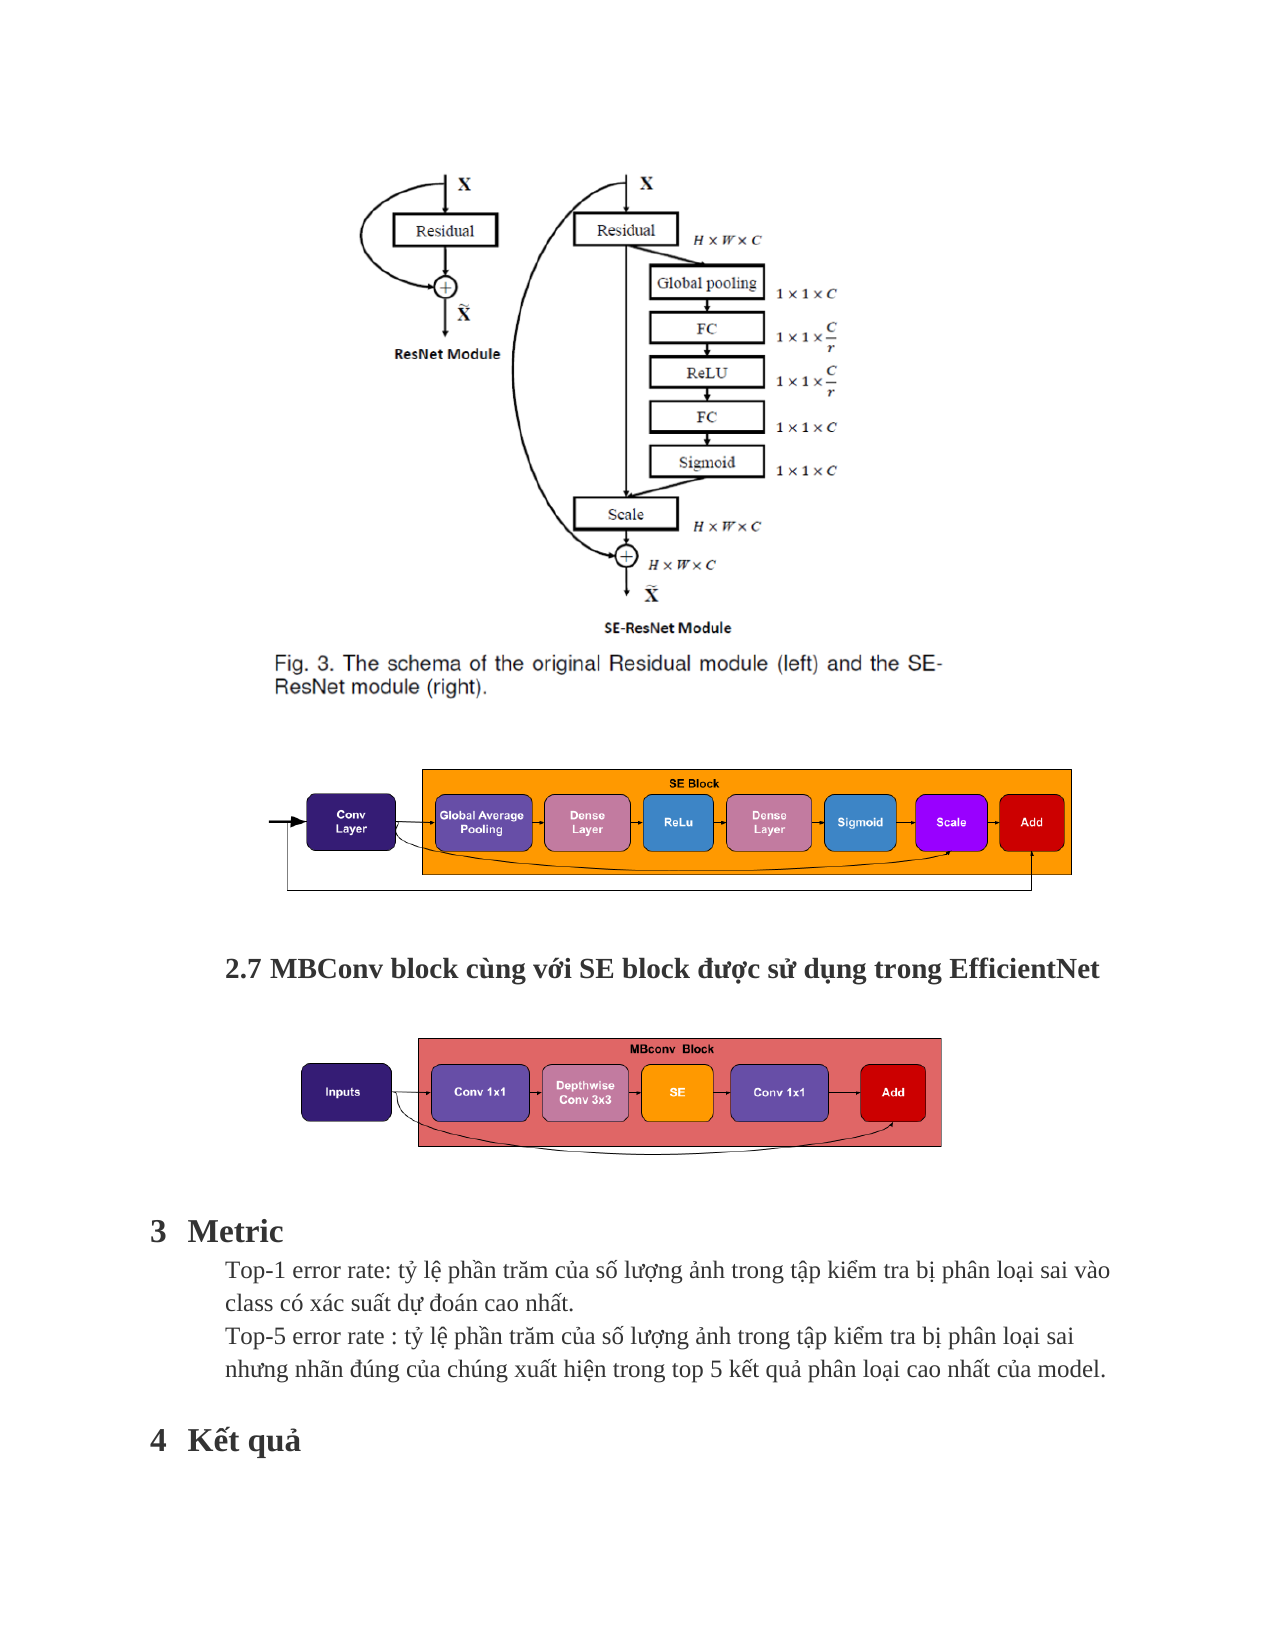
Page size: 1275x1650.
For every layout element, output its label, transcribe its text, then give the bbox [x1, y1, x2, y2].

list MBConv block cùng với SE block được sử dụng trong EfficientNet [225, 951, 1125, 985]
list Metric [150, 1211, 1125, 1249]
picture [268, 150, 955, 716]
list Top-5 error rate : tỷ lệ phần trăm của số lượng ảnh trong tập kiểm tra bị phân loại sai nhưng nhãn đúng của chúng xuất hiện trong top 5 kết quả phân loại cao nhất của model. [225, 1321, 1125, 1383]
picture [268, 721, 1080, 913]
list Top-1 error rate: tỷ lệ phần trăm của số lượng ảnh trong tập kiểm tra bị phân loại sai vào class có xác suất dự đoán cao nhất. [225, 1255, 1125, 1317]
list Kết quả [150, 1420, 1125, 1459]
picture [262, 990, 954, 1173]
